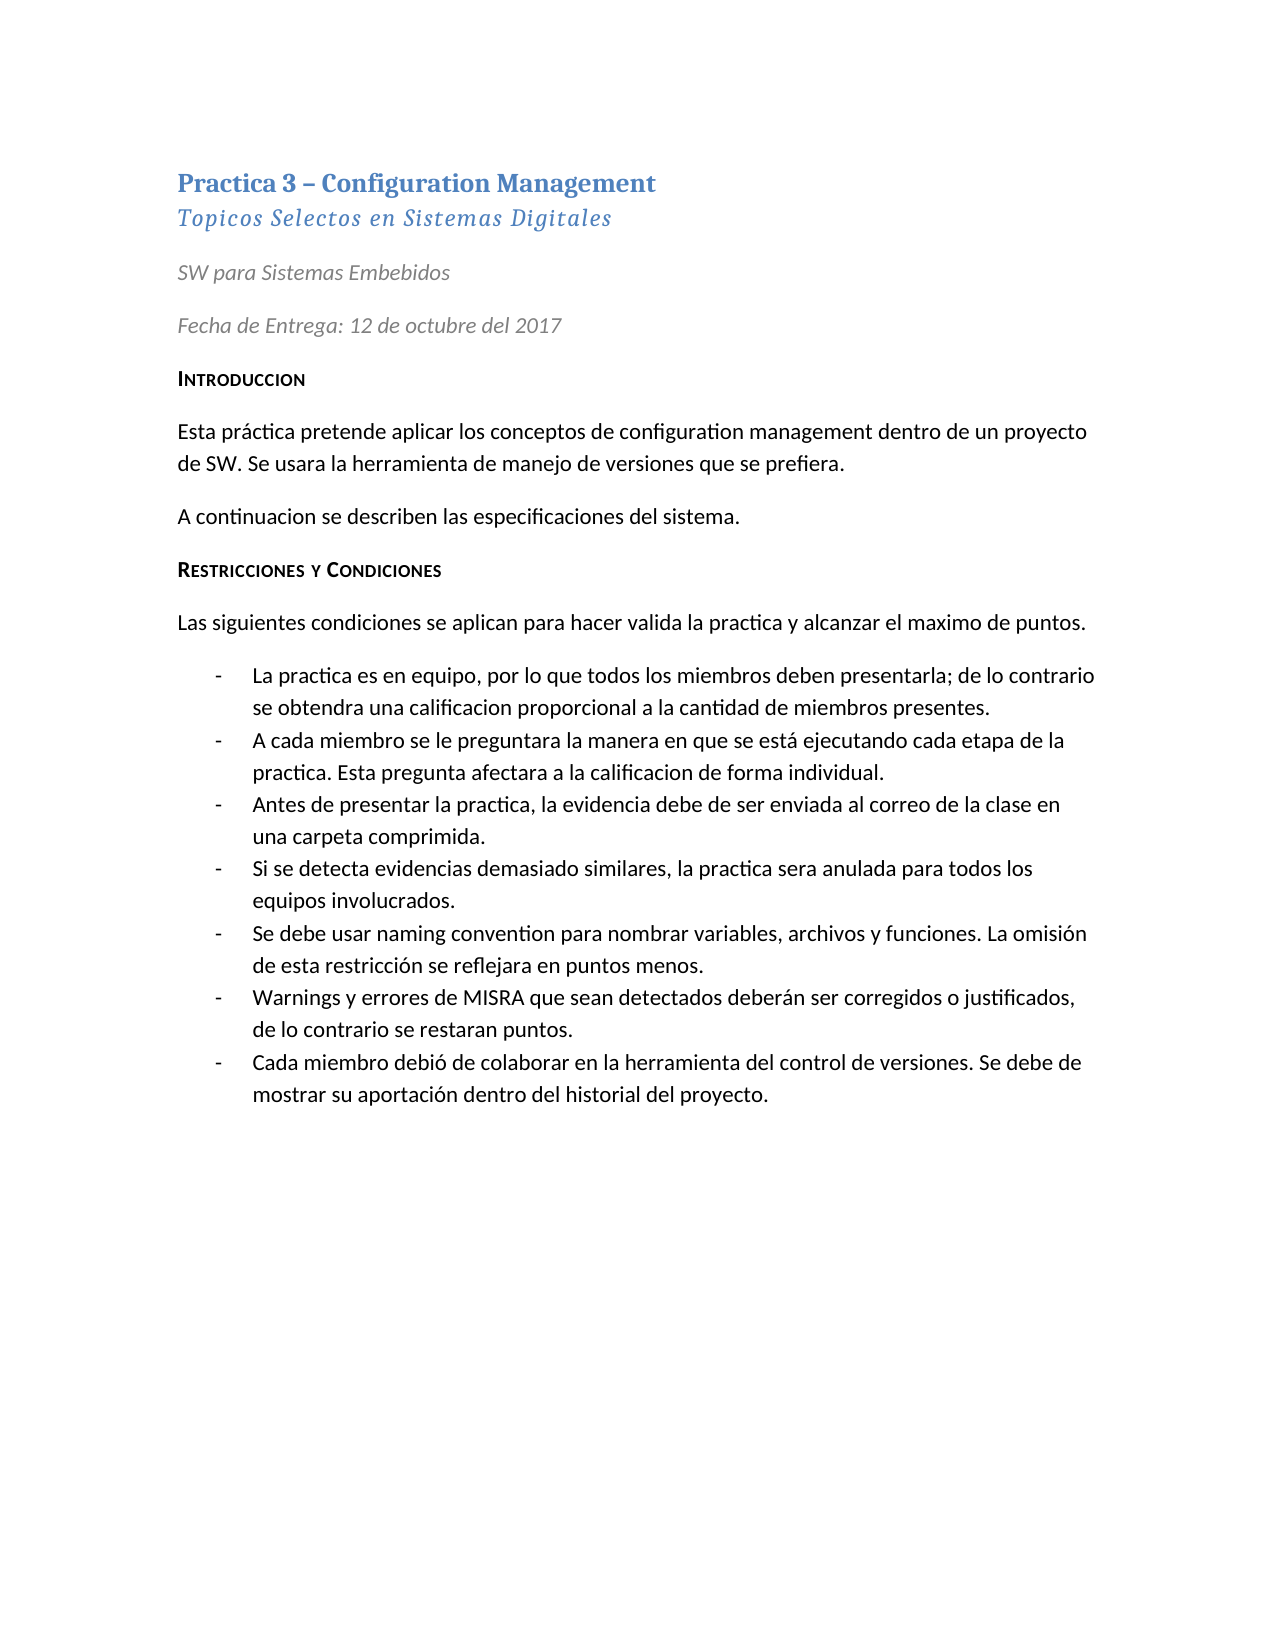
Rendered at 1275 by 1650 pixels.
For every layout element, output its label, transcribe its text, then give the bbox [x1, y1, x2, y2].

list Se debe usar naming convention para nombrar variables, archivos y funciones. La omisión de esta restricción se reflejara en puntos menos. [215, 919, 1098, 979]
subtitle Topicos Selectos en Sistemas Digitales [177, 204, 1098, 233]
list A cada miembro se le preguntara la manera en que se está ejecutando cada etapa de la practica. Esta pregunta afectara a la calificacion de forma individual. [215, 726, 1098, 786]
list Antes de presentar la practica, la evidencia debe de ser enviada al correo de la clase en una carpeta comprimida. [215, 790, 1098, 850]
text Introduccion [177, 364, 1098, 392]
list Cada miembro debió de colaborar en la herramienta del control de versiones. Se debe de mostrar su aportación dentro del historial del proyecto. [215, 1048, 1098, 1108]
subtitle Practica 3 – Configuration Management [177, 168, 1098, 199]
text Esta práctica pretende aplicar los conceptos de configuration management dentro de un proyecto de SW. Se usara la herramienta de manejo de versiones que se prefiera. [177, 417, 1098, 477]
text Fecha de Entrega: 12 de octubre del 2017 [177, 311, 1098, 339]
text A continuacion se describen las especificaciones del sistema. [177, 502, 1098, 530]
list Warnings y errores de MISRA que sean detectados deberán ser corregidos o justificados, de lo contrario se restaran puntos. [215, 983, 1098, 1043]
list La practica es en equipo, por lo que todos los miembros deben presentarla; de lo contrario se obtendra una calificacion proporcional a la cantidad de miembros presentes. [215, 661, 1098, 722]
list Si se detecta evidencias demasiado similares, la practica sera anulada para todos los equipos involucrados. [215, 854, 1098, 915]
text SW para Sistemas Embebidos [177, 258, 1098, 286]
text Restricciones y Condiciones [177, 555, 1098, 583]
text Las siguientes condiciones se aplican para hacer valida la practica y alcanzar el maximo de puntos. [177, 608, 1098, 636]
